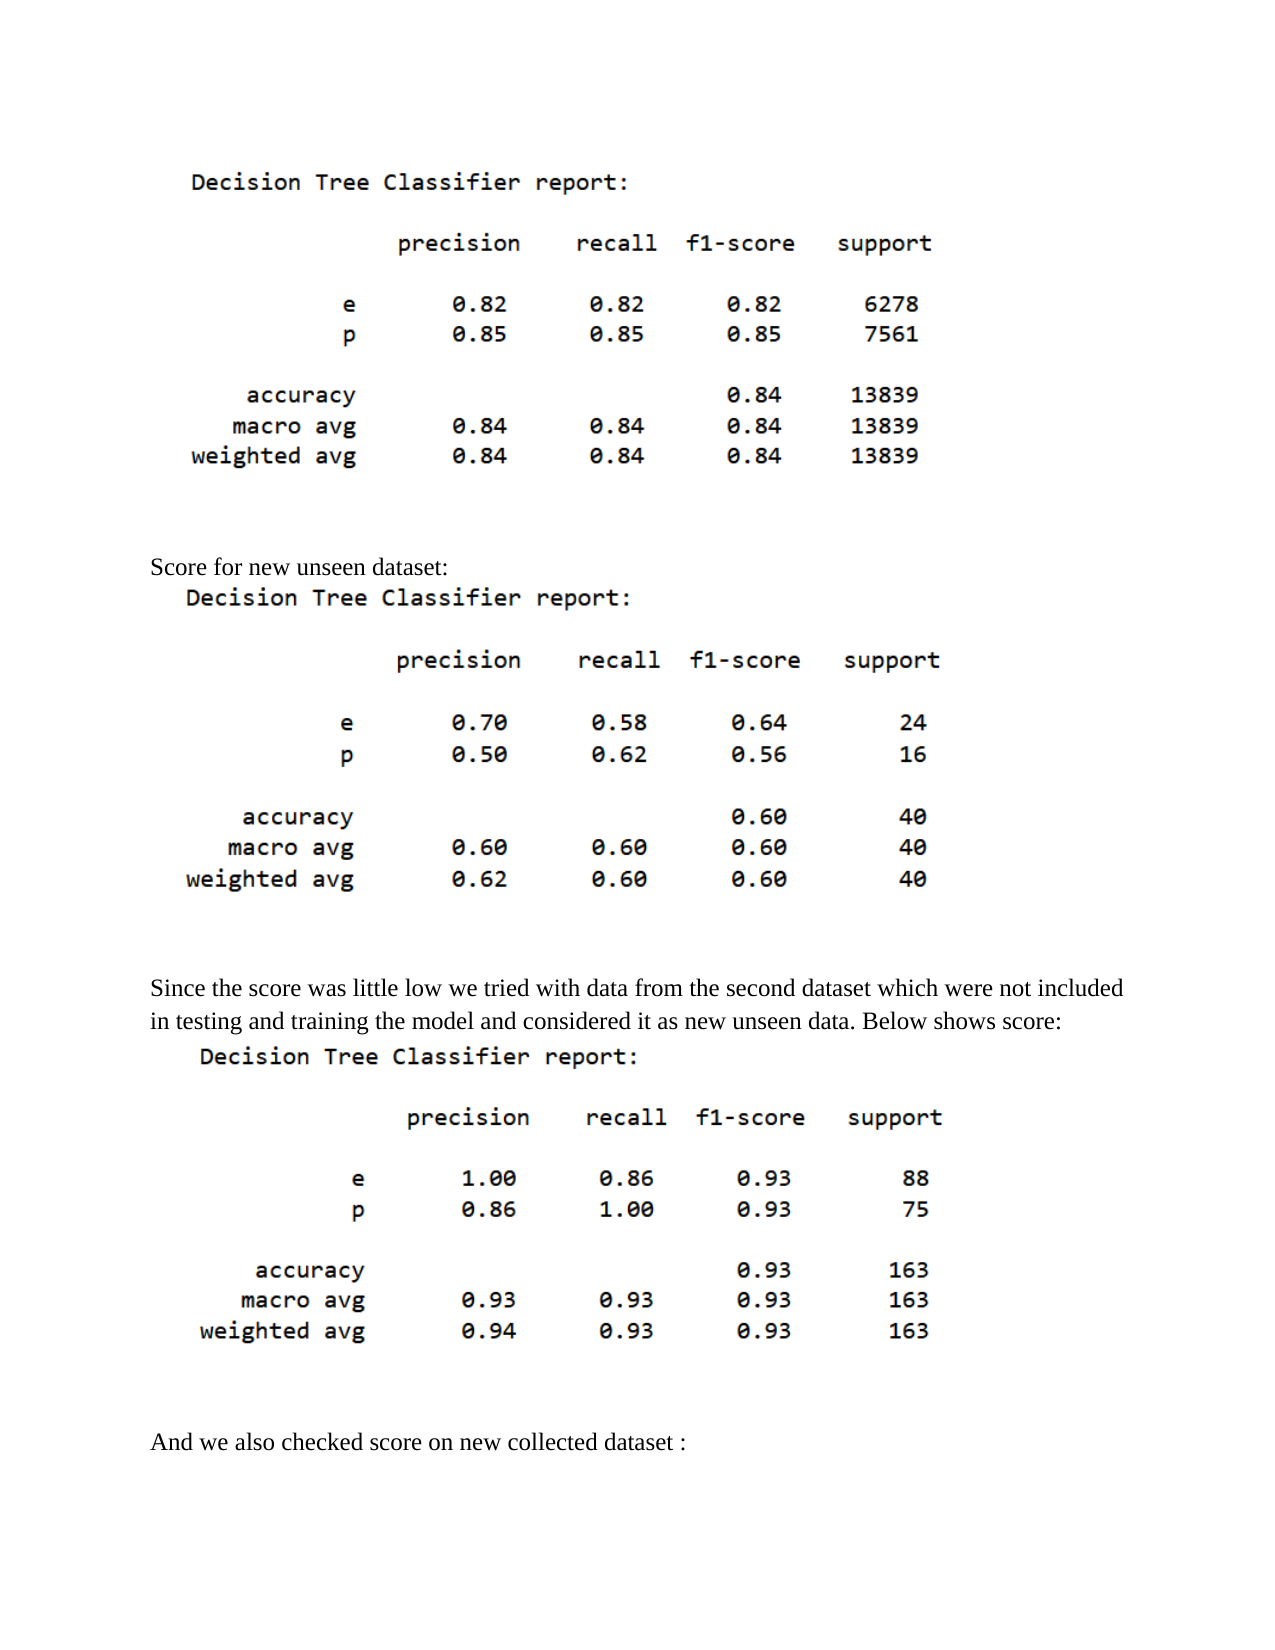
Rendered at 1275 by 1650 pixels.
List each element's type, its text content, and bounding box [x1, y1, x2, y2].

text And we also checked score on new collected dataset : [150, 1427, 1125, 1456]
picture [150, 164, 988, 516]
picture [150, 585, 996, 937]
picture [150, 1039, 1013, 1391]
text Since the score was little low we tried with data from the second dataset which were not included in testing and training the model and considered it as new unseen data. Below shows score: [150, 973, 1125, 1035]
text Score for new unseen dataset: [150, 552, 1125, 581]
